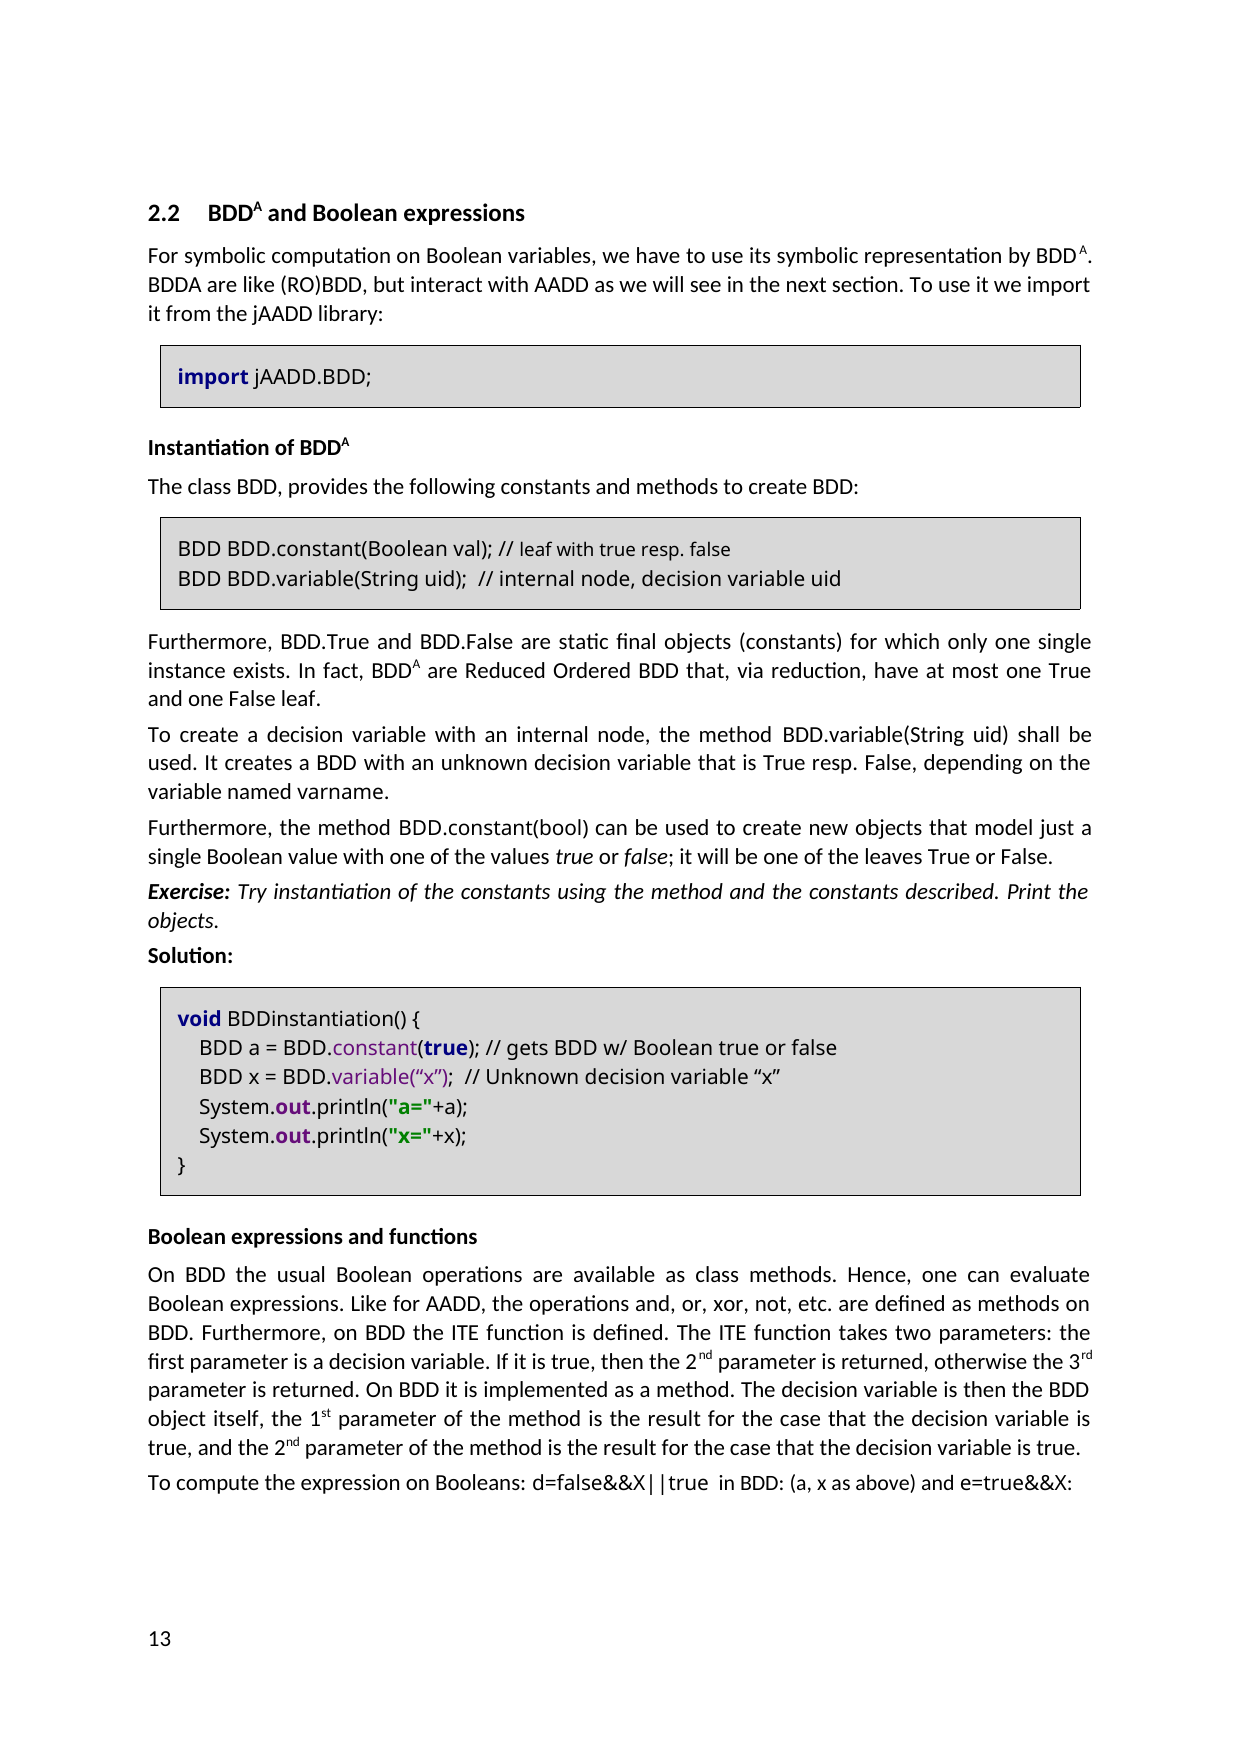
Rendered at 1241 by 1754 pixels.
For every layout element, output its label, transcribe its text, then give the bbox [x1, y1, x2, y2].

text BDD BDD.constant(Boolean val); // leaf with true resp. false [161, 518, 1080, 547]
text Boolean expressions and functions [148, 1222, 1093, 1250]
text Exercise: Try instantiation of the constants using the method and the constants described. Print the objects. [148, 877, 1093, 934]
subtitle BDDA and Boolean expressions [148, 198, 1093, 228]
text Furthermore, BDD.True and BDD.False are static final objects (constants) for which only one single instance exists. In fact, BDDA are Reduced Ordered BDD that, via reduction, have at most one True and one False leaf. [148, 627, 1093, 713]
text Solution: [148, 941, 1093, 969]
text Instantiation of BDDA [148, 433, 1093, 461]
text The class BDD, provides the following constants and methods to create BDD: [148, 472, 1093, 500]
text To compute the expression on Booleans: d=false&&X||true in BDD: (a, x as above) and e=true&&X: [148, 1468, 1093, 1497]
text For symbolic computation on Boolean variables, we have to use its symbolic representation by BDDA. BDDA are like (RO)BDD, but interact with AADD as we will see in the next section. To use it we import it from the jAADD library: [148, 241, 1093, 327]
text import jAADD.BDD; [161, 346, 1080, 407]
text void BDDinstantiation() { BDD a = BDD.constant(true); // gets BDD w/ Boolean true or false BDD x = BDD.variable(“x”); // Unknown decision variable “x” System.out.println("a="+a); System.out.println("x="+x); } [161, 988, 1080, 1195]
text To create a decision variable with an internal node, the method BDD.variable(String uid) shall be used. It creates a BDD with an unknown decision variable that is True resp. False, depending on the variable named varname. [148, 720, 1093, 806]
text BDD BDD.variable(String uid); // internal node, decision variable uid [161, 547, 1080, 609]
text On BDD the usual Boolean operations are available as class methods. Hence, one can evaluate Boolean expressions. Like for AADD, the operations and, or, xor, not, etc. are defined as methods on BDD. Furthermore, on BDD the ITE function is defined. The ITE function takes two parameters: the first parameter is a decision variable. If it is true, then the 2nd parameter is returned, otherwise the 3rd parameter is returned. On BDD it is implemented as a method. The decision variable is then the BDD object itself, the 1st parameter of the method is the result for the case that the decision variable is true, and the 2nd parameter of the method is the result for the case that the decision variable is true. [148, 1260, 1093, 1461]
text Furthermore, the method BDD.constant(bool) can be used to create new objects that model just a single Boolean value with one of the values true or false; it will be one of the leaves True or False. [148, 813, 1093, 870]
